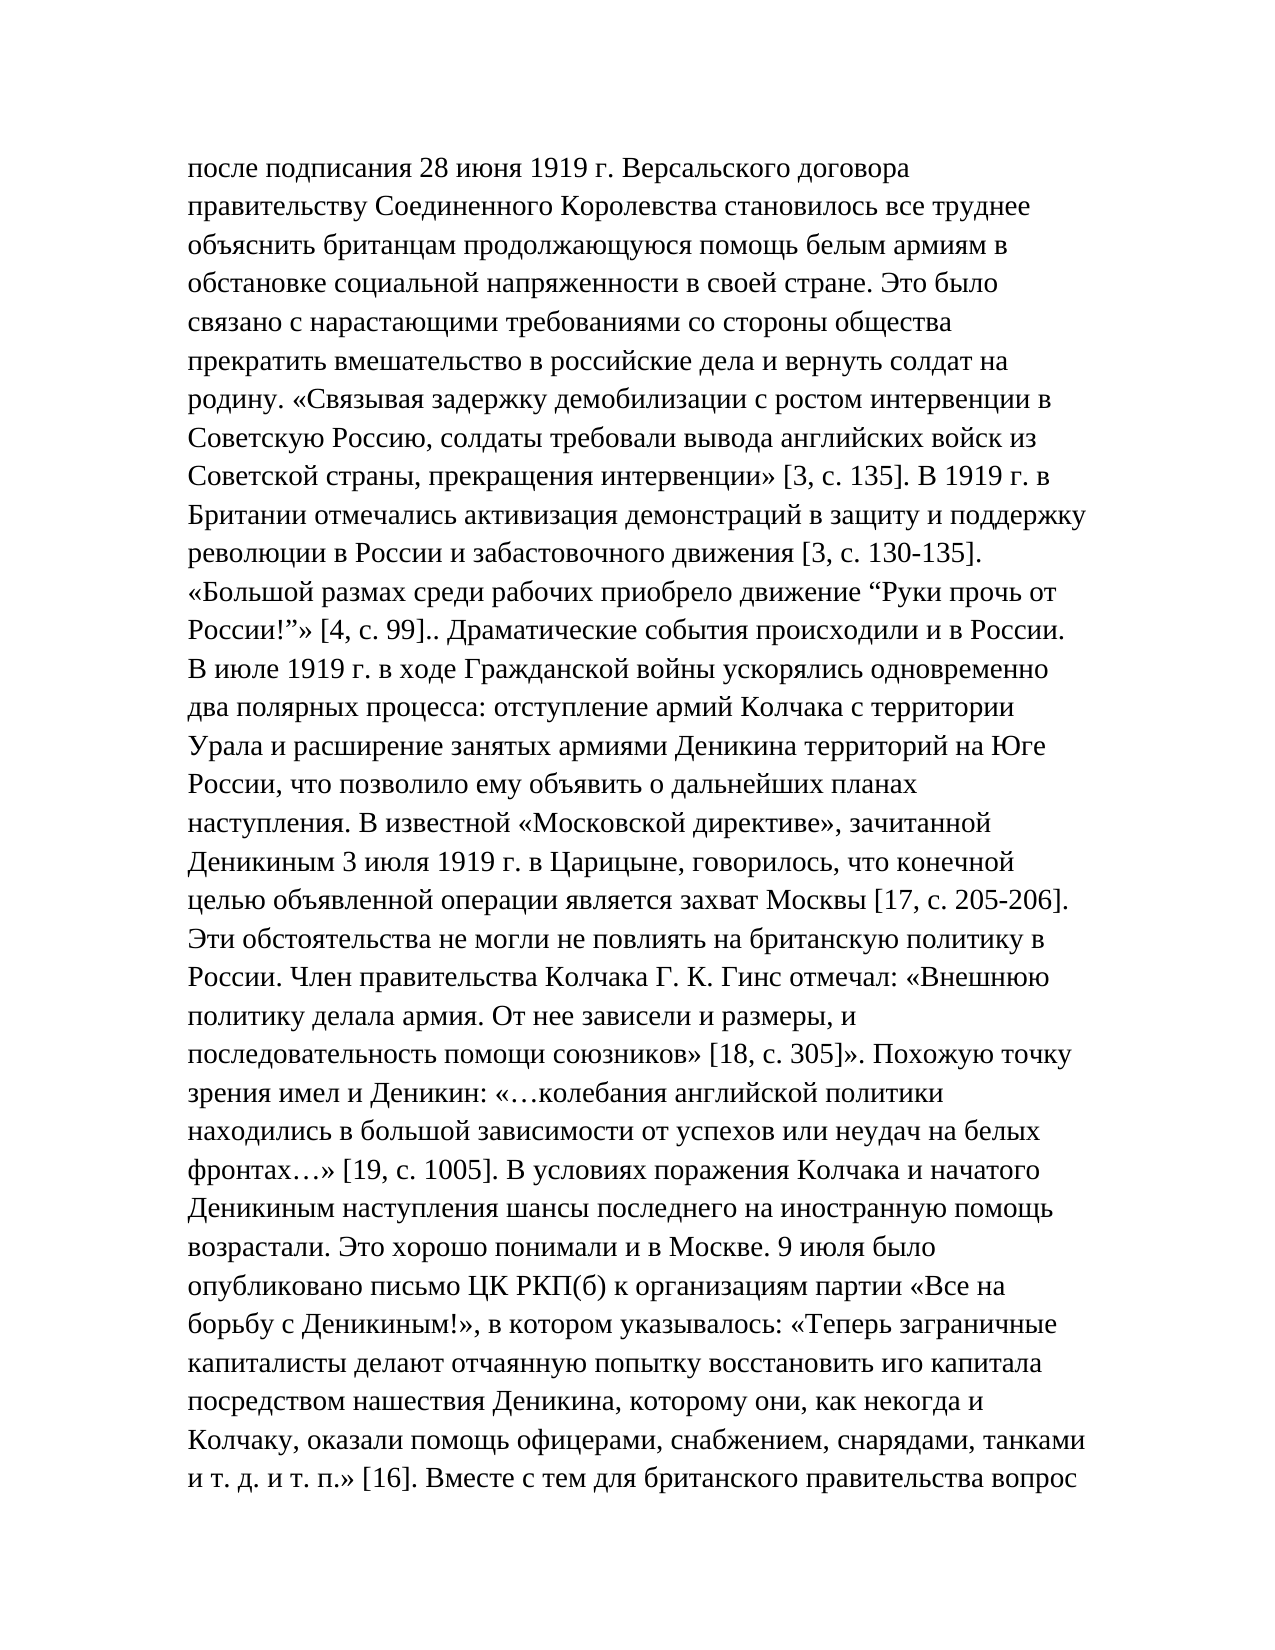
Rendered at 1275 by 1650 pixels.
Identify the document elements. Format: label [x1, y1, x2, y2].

text [187, 150, 1087, 1494]
